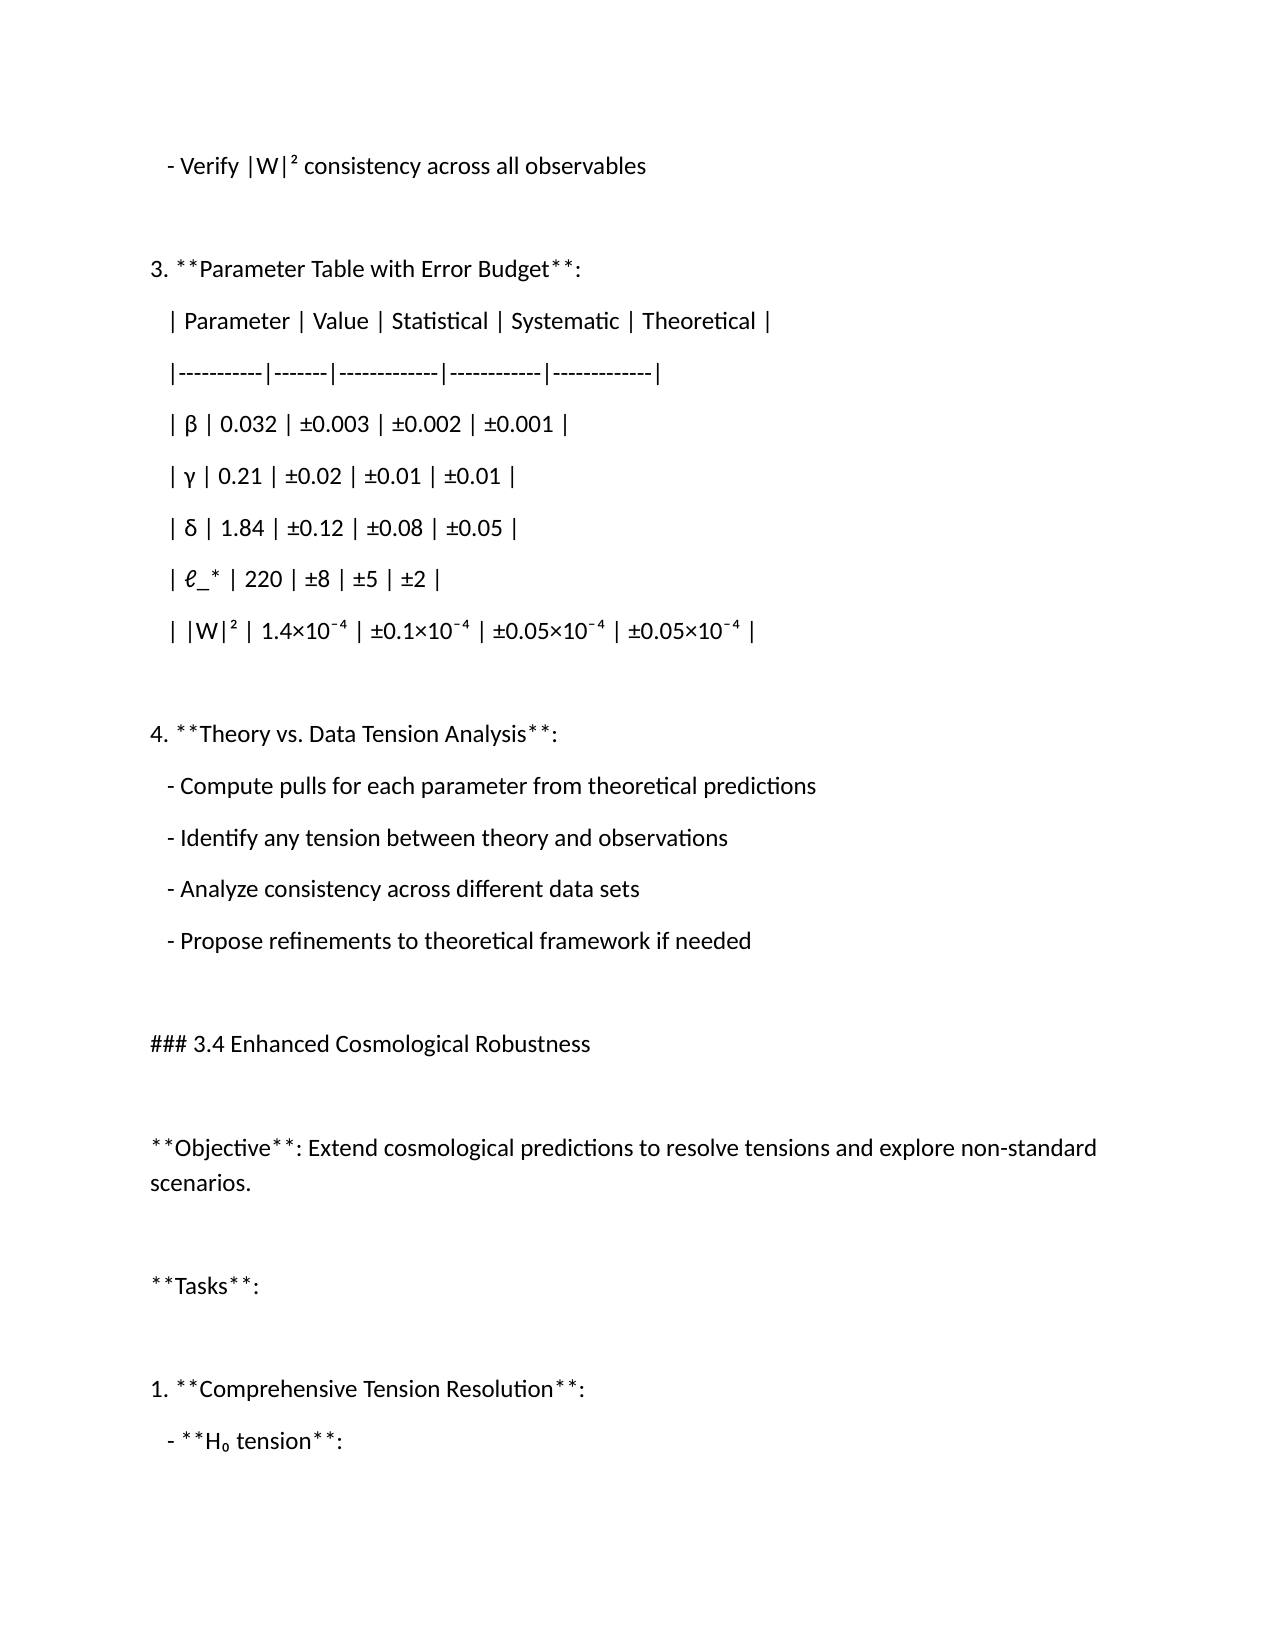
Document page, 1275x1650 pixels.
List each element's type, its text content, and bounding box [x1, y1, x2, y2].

text - Verify |W|² consistency across all observables [150, 150, 1125, 181]
text - Propose refinements to theoretical framework if needed [150, 925, 1125, 956]
text |-----------|-------|-------------|------------|-------------| [150, 357, 1125, 387]
text **Objective**: Extend cosmological predictions to resolve tensions and explore non-standard scenarios. [150, 1132, 1125, 1197]
text | |W|² | 1.4×10⁻⁴ | ±0.1×10⁻⁴ | ±0.05×10⁻⁴ | ±0.05×10⁻⁴ | [150, 615, 1125, 646]
text 4. **Theory vs. Data Tension Analysis**: [150, 718, 1125, 749]
text | β | 0.032 | ±0.003 | ±0.002 | ±0.001 | [150, 408, 1125, 439]
text 3. **Parameter Table with Error Budget**: [150, 253, 1125, 284]
text - Identify any tension between theory and observations [150, 822, 1125, 852]
text **Tasks**: [150, 1270, 1125, 1301]
text | Parameter | Value | Statistical | Systematic | Theoretical | [150, 305, 1125, 336]
text | δ | 1.84 | ±0.12 | ±0.08 | ±0.05 | [150, 512, 1125, 542]
text - **H₀ tension**: [150, 1425, 1125, 1456]
text - Compute pulls for each parameter from theoretical predictions [150, 770, 1125, 801]
text 1. **Comprehensive Tension Resolution**: [150, 1373, 1125, 1404]
text ### 3.4 Enhanced Cosmological Robustness [150, 1028, 1125, 1059]
text | γ | 0.21 | ±0.02 | ±0.01 | ±0.01 | [150, 460, 1125, 491]
text - Analyze consistency across different data sets [150, 873, 1125, 904]
text | ℓ_* | 220 | ±8 | ±5 | ±2 | [150, 563, 1125, 594]
